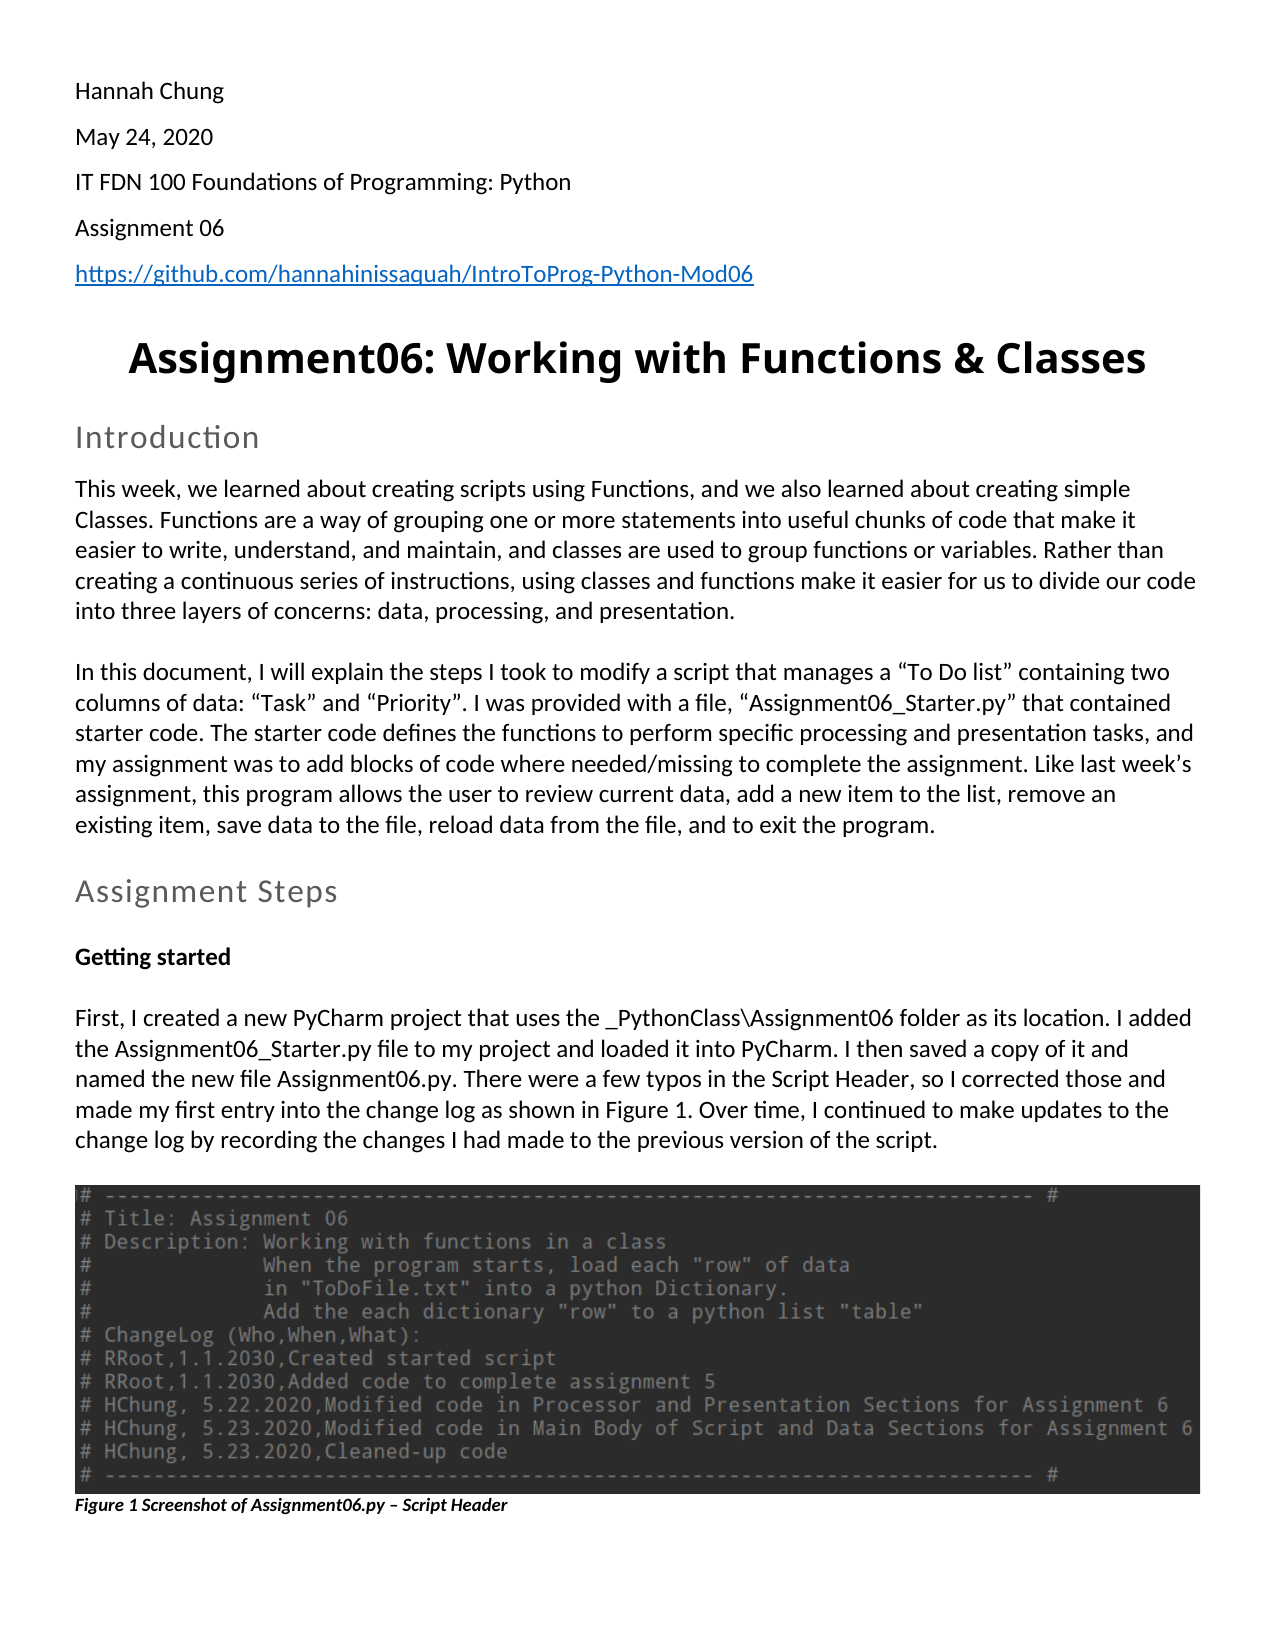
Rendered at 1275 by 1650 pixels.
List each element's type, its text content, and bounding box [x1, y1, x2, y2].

text Hannah Chung [75, 75, 1200, 106]
subtitle Assignment06: Working with Functions & Classes [75, 329, 1200, 385]
text Figure 1 Screenshot of Assignment06.py – Script Header [75, 1494, 1200, 1517]
text Assignment Steps [75, 870, 1200, 911]
text https://github.com/hannahinissaquah/IntroToProg-Python-Mod06 [75, 258, 1200, 288]
text In this document, I will explain the steps I took to modify a script that manages a “To Do list” containing two columns of data: “Task” and “Priority”. I was provided with a file, “Assignment06_Starter.py” that contained starter code. The starter code defines the functions to perform specific processing and presentation tasks, and my assignment was to add blocks of code where needed/missing to complete the assignment. Like last week’s assignment, this program allows the user to review current data, add a new item to the list, remove an existing item, save data to the file, reload data from the file, and to exit the program. [75, 656, 1200, 839]
text First, I created a new PyCharm project that uses the _PythonClass\Assignment06 folder as its location. I added the Assignment06_Starter.py file to my project and loaded it into PyCharm. I then saved a copy of it and named the new file Assignment06.py. There were a few typos in the Script Header, so I corrected those and made my first entry into the change log as shown in Figure 1. Over time, I continued to make updates to the change log by recording the changes I had made to the previous version of the script. [75, 1002, 1200, 1155]
text Assignment 06 [75, 212, 1200, 243]
text Getting started [75, 941, 1200, 972]
subtitle Introduction [75, 416, 1200, 457]
text IT FDN 100 Foundations of Programming: Python [75, 166, 1200, 197]
picture [75, 1185, 1200, 1494]
text May 24, 2020 [75, 121, 1200, 151]
text This week, we learned about creating scripts using Functions, and we also learned about creating simple Classes. Functions are a way of grouping one or more statements into useful chunks of code that make it easier to write, understand, and maintain, and classes are used to group functions or variables. Rather than creating a continuous series of instructions, using classes and functions make it easier for us to divide our code into three layers of concerns: data, processing, and presentation. [75, 473, 1200, 626]
